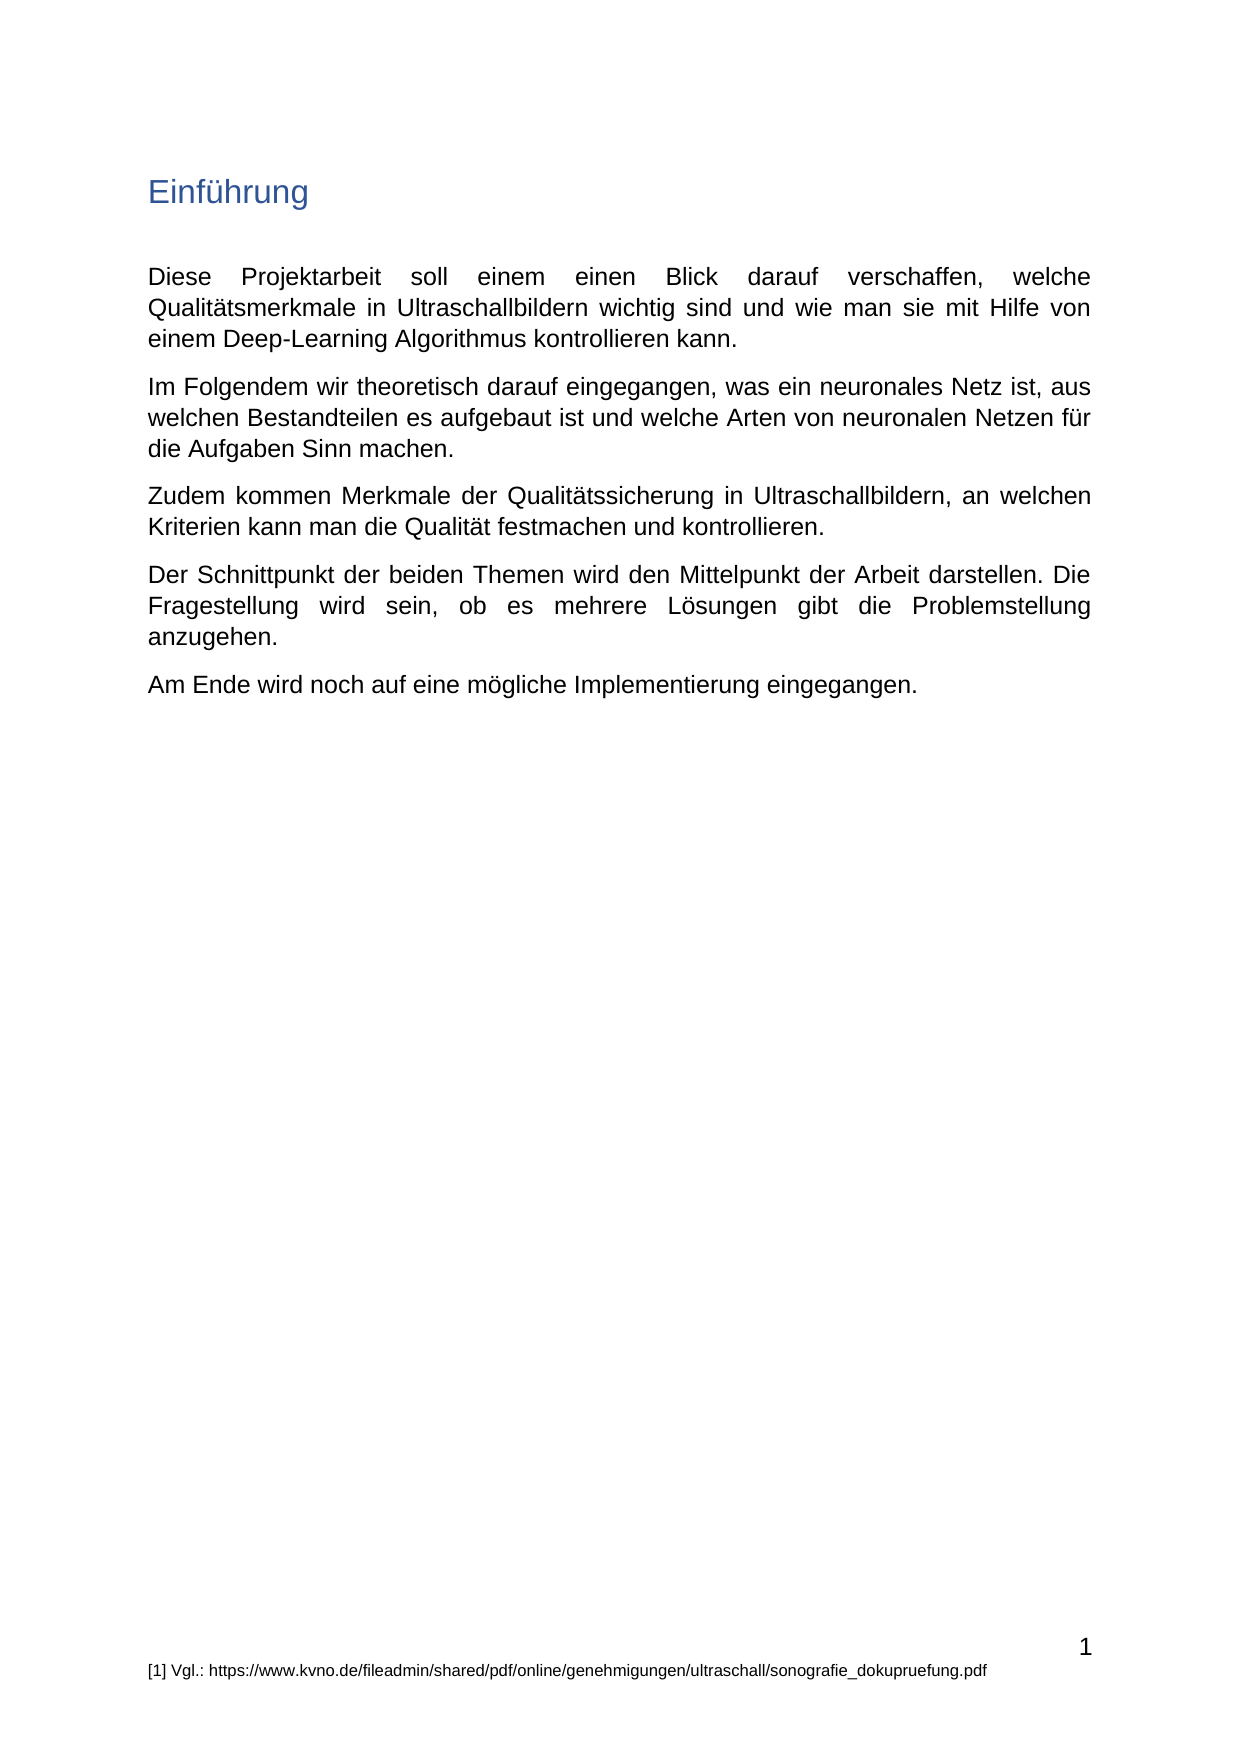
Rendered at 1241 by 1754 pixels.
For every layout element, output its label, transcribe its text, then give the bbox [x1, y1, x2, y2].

text Im Folgendem wir theoretisch darauf eingegangen, was ein neuronales Netz ist, aus welchen Bestandteilen es aufgebaut ist und welche Arten von neuronalen Netzen für die Aufgaben Sinn machen. [148, 372, 1093, 462]
text Der Schnittpunkt der beiden Themen wird den Mittelpunkt der Arbeit darstellen. Die Fragestellung wird sein, ob es mehrere Lösungen gibt die Problemstellung anzugehen. [148, 560, 1093, 651]
text Einführung [148, 173, 1093, 211]
text Diese Projektarbeit soll einem einen Blick darauf verschaffen, welche Qualitätsmerkmale in Ultraschallbildern wichtig sind und wie man sie mit Hilfe von einem Deep-Learning Algorithmus kontrollieren kann. [148, 262, 1093, 353]
text Am Ende wird noch auf eine mögliche Implementierung eingegangen. [148, 670, 1093, 699]
text Zudem kommen Merkmale der Qualitätssicherung in Ultraschallbildern, an welchen Kriterien kann man die Qualität festmachen und kontrollieren. [148, 481, 1093, 541]
